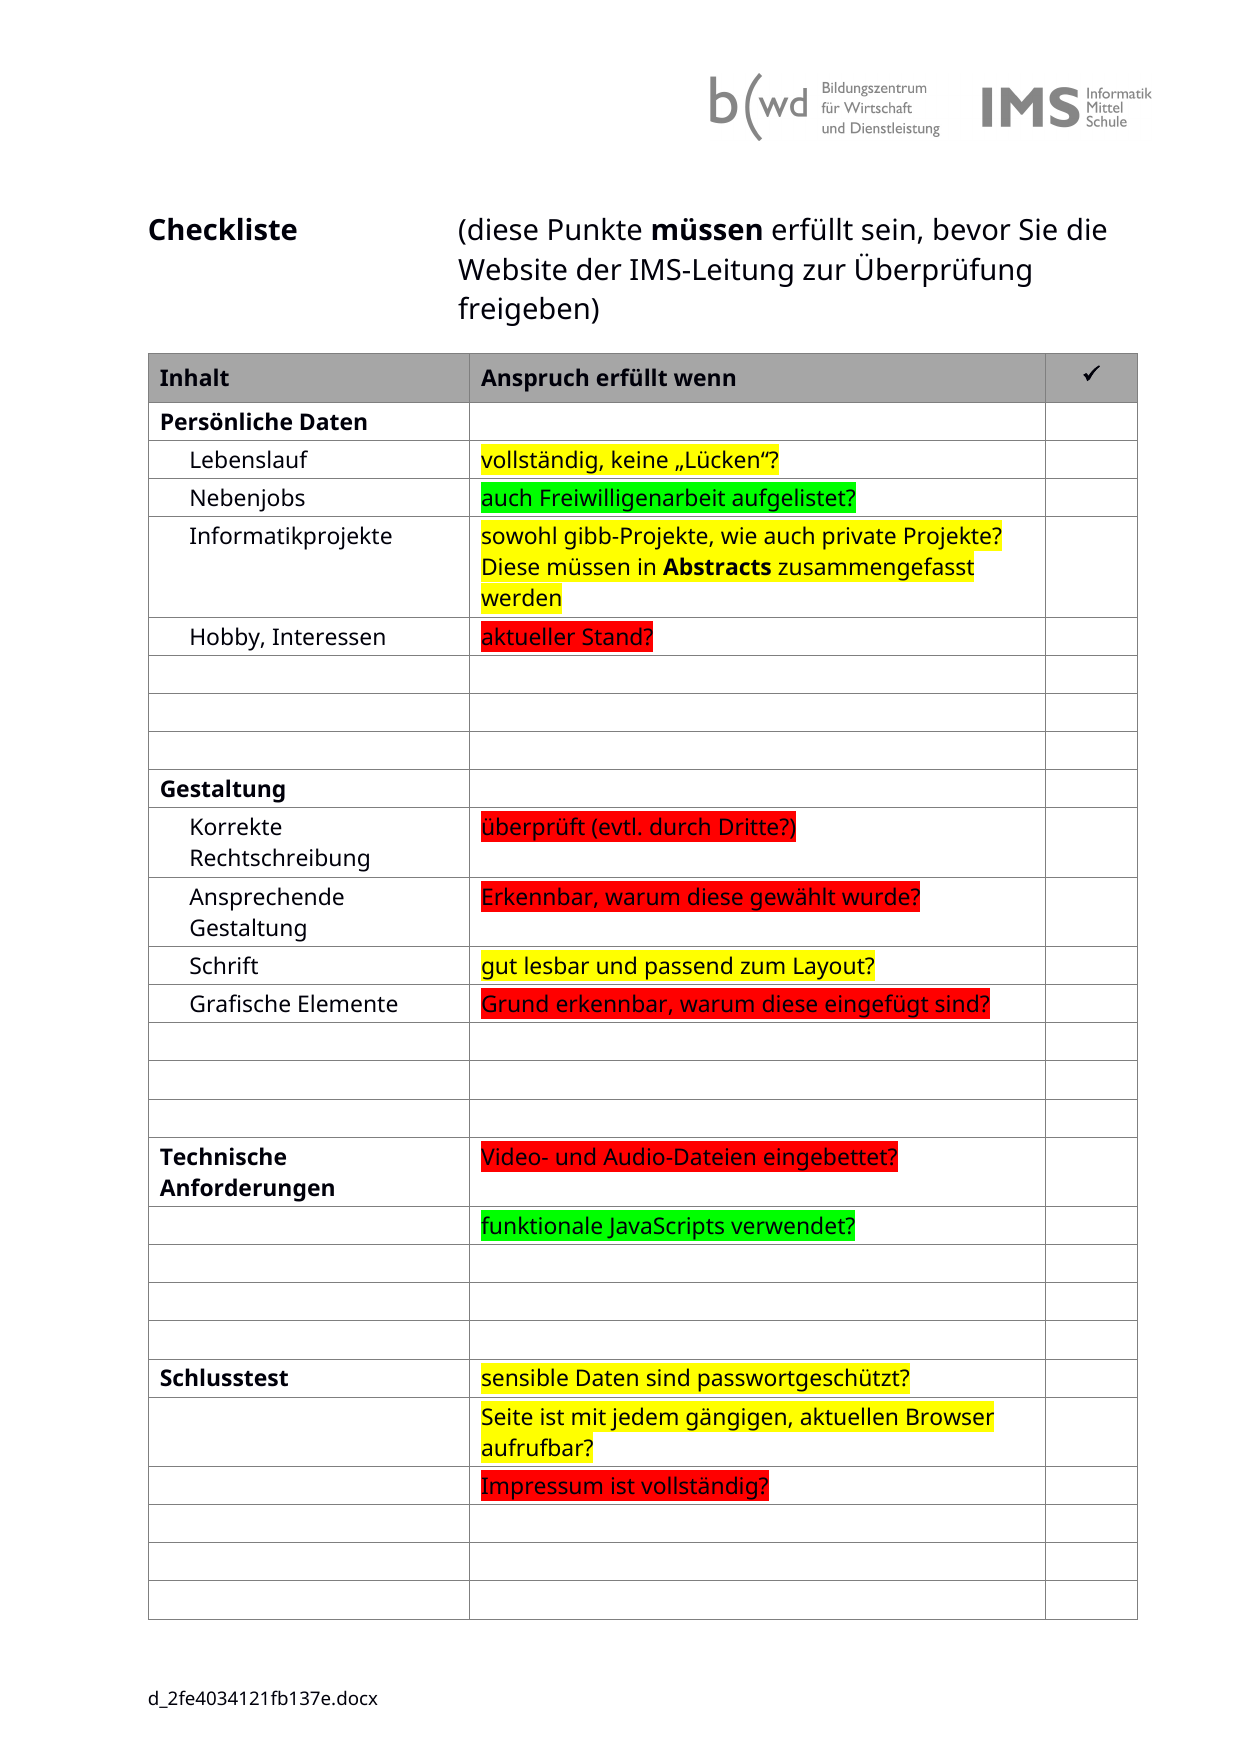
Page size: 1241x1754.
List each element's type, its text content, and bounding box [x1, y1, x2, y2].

table_cell Erkennbar, warum diese gewählt wurde? [470, 878, 1045, 946]
table_cell [1046, 1360, 1137, 1397]
table_cell [149, 1061, 469, 1098]
table_cell [470, 1245, 1045, 1282]
table_cell [1046, 1023, 1137, 1060]
table_cell [470, 1023, 1045, 1060]
table_cell Seite ist mit jedem gängigen, aktuellen Browser aufrufbar? [470, 1398, 1045, 1466]
table_cell [1046, 985, 1137, 1022]
table_cell [149, 1283, 469, 1320]
table_header Anspruch erfüllt wenn [470, 354, 1045, 402]
table_cell aktueller Stand? [470, 618, 1045, 655]
table_cell [470, 1505, 1045, 1542]
table_cell [1046, 479, 1137, 516]
table_cell Grafische Elemente [149, 985, 469, 1022]
table_cell [470, 732, 1045, 769]
table_cell Nebenjobs [149, 479, 469, 516]
table_cell [470, 1543, 1045, 1580]
table_cell sowohl gibb-Projekte, wie auch private Projekte? Diese müssen in Abstracts zusammengefasst werden [470, 517, 1045, 617]
table_cell [149, 1543, 469, 1580]
table_cell [470, 656, 1045, 693]
table_cell [1046, 770, 1137, 807]
table_cell [149, 1023, 469, 1060]
table_cell Schrift [149, 947, 469, 984]
table_cell [1046, 947, 1137, 984]
table_cell Hobby, Interessen [149, 618, 469, 655]
table_cell [1046, 1245, 1137, 1282]
table_cell sensible Daten sind passwortgeschützt? [470, 1360, 1045, 1397]
table_cell [1046, 1321, 1137, 1358]
table_cell Ansprechende Gestaltung [149, 878, 469, 946]
table_cell [470, 403, 1045, 440]
table_cell überprüft (evtl. durch Dritte?) [470, 808, 1045, 877]
text Checkliste (diese Punkte müssen erfüllt sein, bevor Sie die Website der IMS-Leitung zur Überprüfung freigeben) [148, 209, 1152, 328]
table_cell [1046, 878, 1137, 946]
table_cell [1046, 517, 1137, 617]
table_cell Technische Anforderungen [149, 1138, 469, 1206]
table_cell [1046, 1283, 1137, 1320]
table_cell [149, 1207, 469, 1244]
table_cell Video- und Audio-Dateien eingebettet? [470, 1138, 1045, 1206]
table_cell [149, 656, 469, 693]
table_cell [470, 1581, 1045, 1618]
table_cell [1046, 656, 1137, 693]
table_cell [470, 1321, 1045, 1358]
table_cell [149, 732, 469, 769]
table_cell [470, 1283, 1045, 1320]
picture [710, 73, 1152, 141]
table_cell [1046, 441, 1137, 478]
table_cell [1046, 403, 1137, 440]
table_cell [470, 1100, 1045, 1137]
table_cell Korrekte Rechtschreibung [149, 808, 469, 877]
table_cell Persönliche Daten [149, 403, 469, 440]
table_cell auch Freiwilligenarbeit aufgelistet? [470, 479, 1045, 516]
table_cell Informatikprojekte [149, 517, 469, 617]
table_cell [470, 1061, 1045, 1098]
table_header [1046, 354, 1137, 402]
table_cell [149, 1467, 469, 1504]
table_cell [149, 1100, 469, 1137]
table_cell [1046, 1138, 1137, 1206]
table_cell Impressum ist vollständig? [470, 1467, 1045, 1504]
table_cell [470, 694, 1045, 731]
table_cell [1046, 694, 1137, 731]
table_cell [1046, 1061, 1137, 1098]
table_cell [1046, 1398, 1137, 1466]
table_cell Gestaltung [149, 770, 469, 807]
table_cell [1046, 1505, 1137, 1542]
table_cell gut lesbar und passend zum Layout? [470, 947, 1045, 984]
table_cell funktionale JavaScripts verwendet? [470, 1207, 1045, 1244]
table_cell [1046, 1467, 1137, 1504]
table_cell [1046, 618, 1137, 655]
table_cell Lebenslauf [149, 441, 469, 478]
table_cell [1046, 808, 1137, 877]
table_cell Schlusstest [149, 1360, 469, 1397]
table_cell [1046, 1581, 1137, 1618]
table_cell [149, 1321, 469, 1358]
table_cell [149, 1245, 469, 1282]
table_cell vollständig, keine „Lücken“? [470, 441, 1045, 478]
table_cell [149, 694, 469, 731]
table_cell Grund erkennbar, warum diese eingefügt sind? [470, 985, 1045, 1022]
table_cell [470, 770, 1045, 807]
table_cell [1046, 1207, 1137, 1244]
table_cell [1046, 732, 1137, 769]
table_cell [1046, 1100, 1137, 1137]
table_cell [149, 1581, 469, 1618]
table_cell [1046, 1543, 1137, 1580]
table_header Inhalt [149, 354, 469, 402]
table_cell [149, 1398, 469, 1466]
table_cell [149, 1505, 469, 1542]
